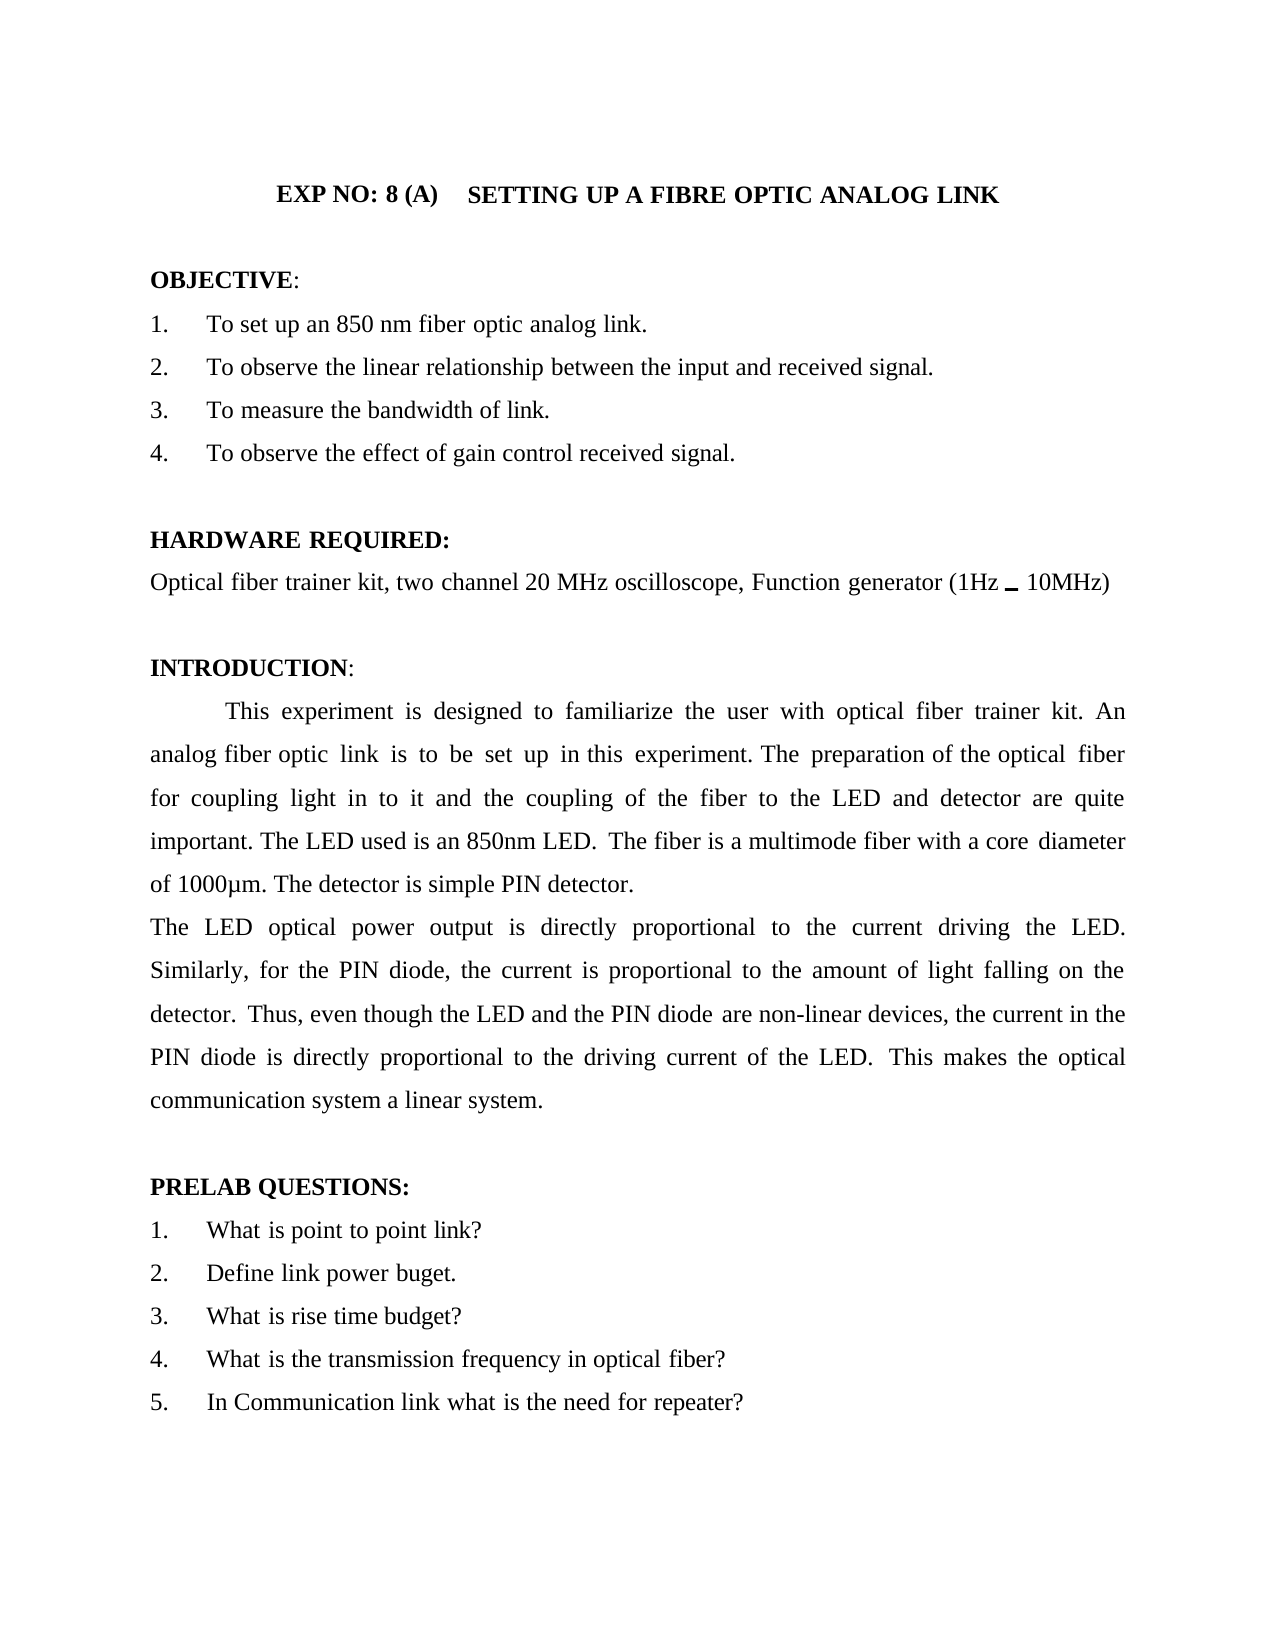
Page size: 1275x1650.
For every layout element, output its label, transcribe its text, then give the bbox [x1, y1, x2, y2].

list To observe the linear relationship between the input and received signal. [150, 352, 1142, 381]
subtitle INTRODUCTION: [150, 653, 1142, 682]
subtitle EXP NO: 8 (A) SETTING UP A FIBRE OPTIC ANALOG LINK [134, 179, 1142, 208]
list To observe the effect of gain control received signal. [150, 438, 1142, 467]
list To measure the bandwidth of link. [150, 395, 1142, 424]
list What is point to point link? [150, 1215, 1142, 1243]
list To set up an 850 nm fiber optic analog link. [150, 309, 1142, 338]
list Define link power buget. [150, 1258, 1142, 1286]
text OBJECTIVE: [150, 265, 1142, 294]
list What is rise time budget? [150, 1301, 1142, 1330]
list What is the transmission frequency in optical fiber? [150, 1344, 1142, 1373]
subtitle PRELAB QUESTIONS: [150, 1172, 1142, 1200]
text This experiment is designed to familiarize the user with optical fiber trainer kit. An analog fiber optic link is to be set up in this experiment. The preparation of the optical fiber for coupling light in to it and the coupling of the fiber to the LED and detector are quite important. The LED used is an 850nm LED. The fiber is a multimode fiber with a core diameter of 1000µm. The detector is simple PIN detector. [150, 696, 1126, 898]
list In Communication link what is the need for repeater? [150, 1387, 1142, 1416]
text The LED optical power output is directly proportional to the current driving the LED. Similarly, for the PIN diode, the current is proportional to the amount of light falling on the detector. Thus, even though the LED and the PIN diode are non-linear devices, the current in the PIN diode is directly proportional to the driving current of the LED. This makes the optical communication system a linear system. [150, 912, 1126, 1114]
text Optical fiber trainer kit, two channel 20 MHz oscilloscope, Function generator (1Hz 10MHz) [150, 567, 1142, 596]
subtitle HARDWARE REQUIRED: [150, 525, 1142, 554]
